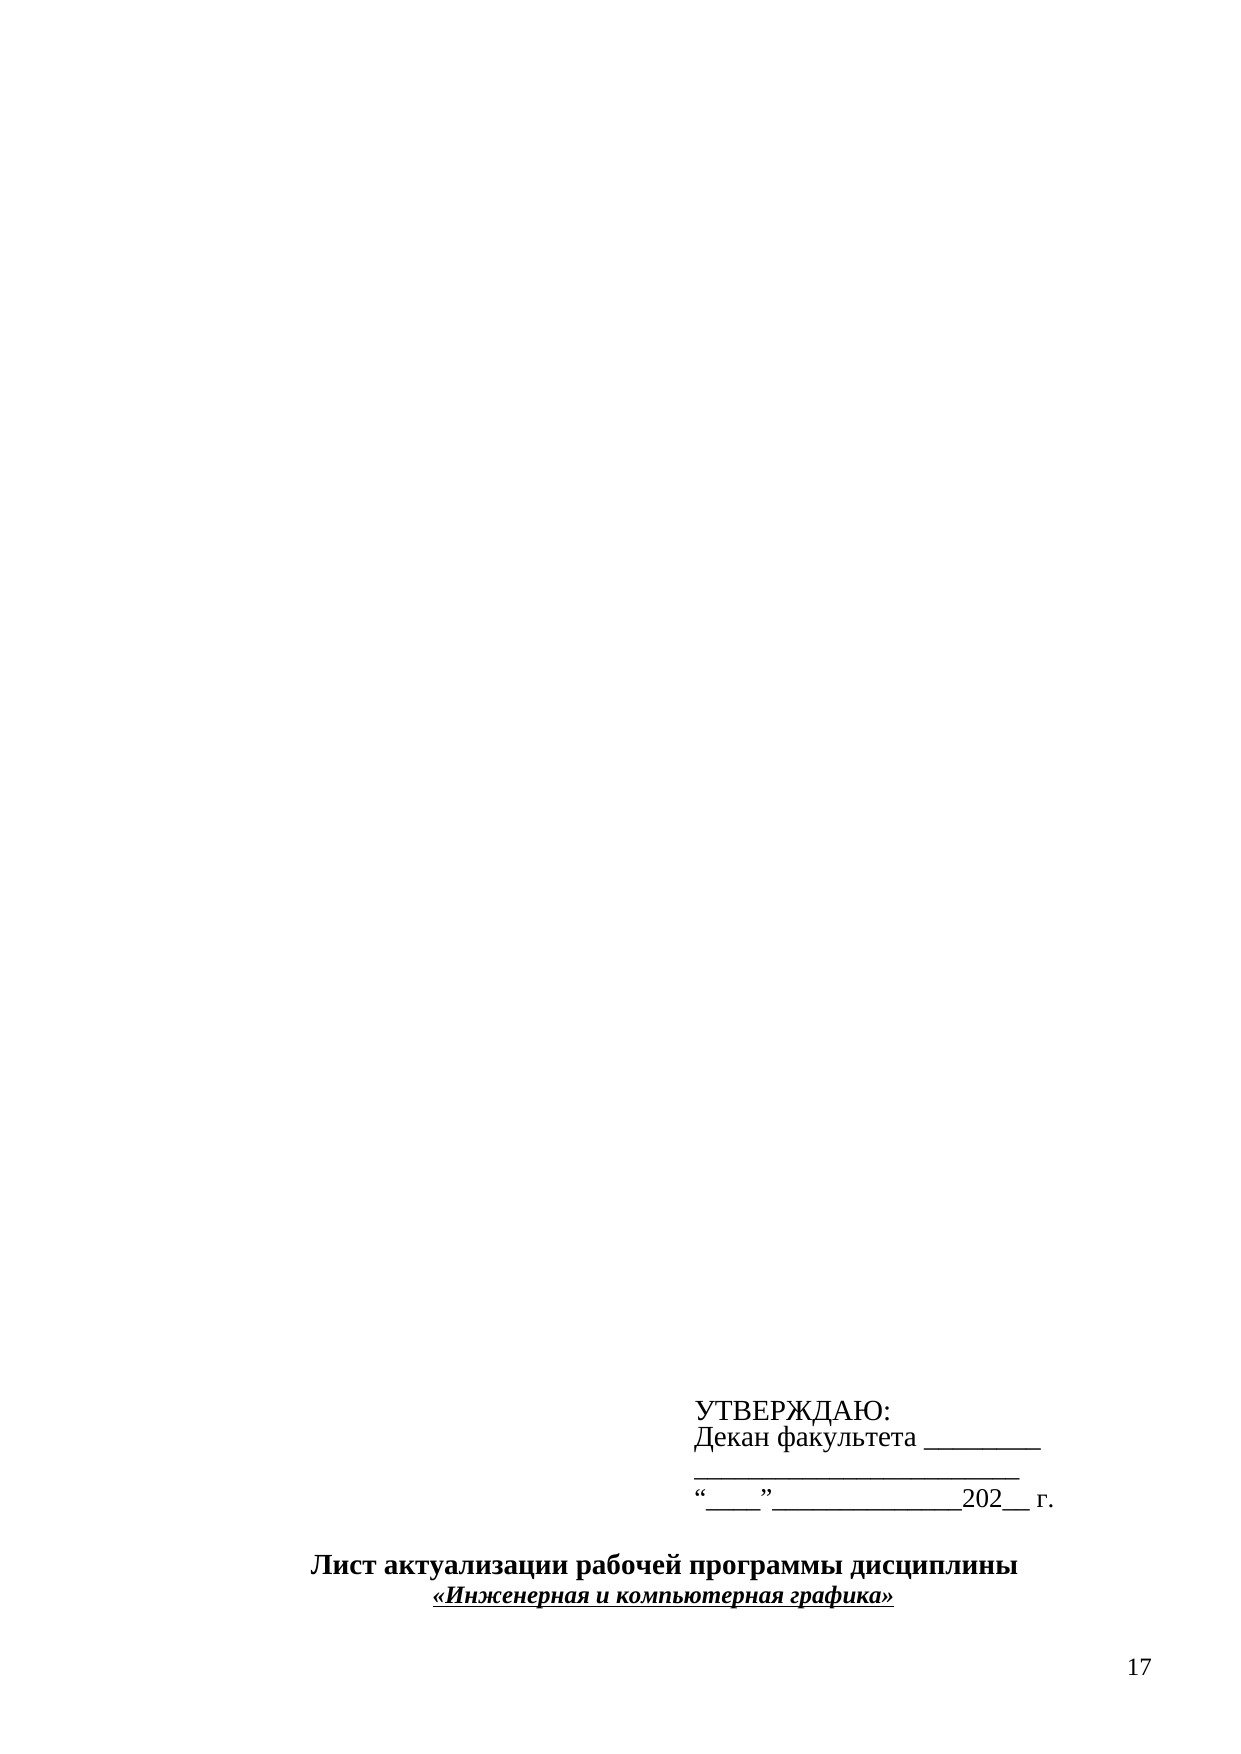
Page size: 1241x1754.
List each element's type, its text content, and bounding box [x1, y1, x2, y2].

text Декан факультета ________ [788, 1426, 1189, 1451]
text Лист актуализации рабочей программы дисциплины [177, 1547, 1152, 1581]
text УТВЕРЖДАЮ: [694, 1393, 1152, 1426]
text Декан факультета ________ [694, 1426, 785, 1451]
text ________________________ [694, 1451, 1189, 1482]
text “____”______________202__ г. [694, 1482, 1152, 1513]
text «Инженерная и компьютерная графика» [177, 1581, 1152, 1609]
